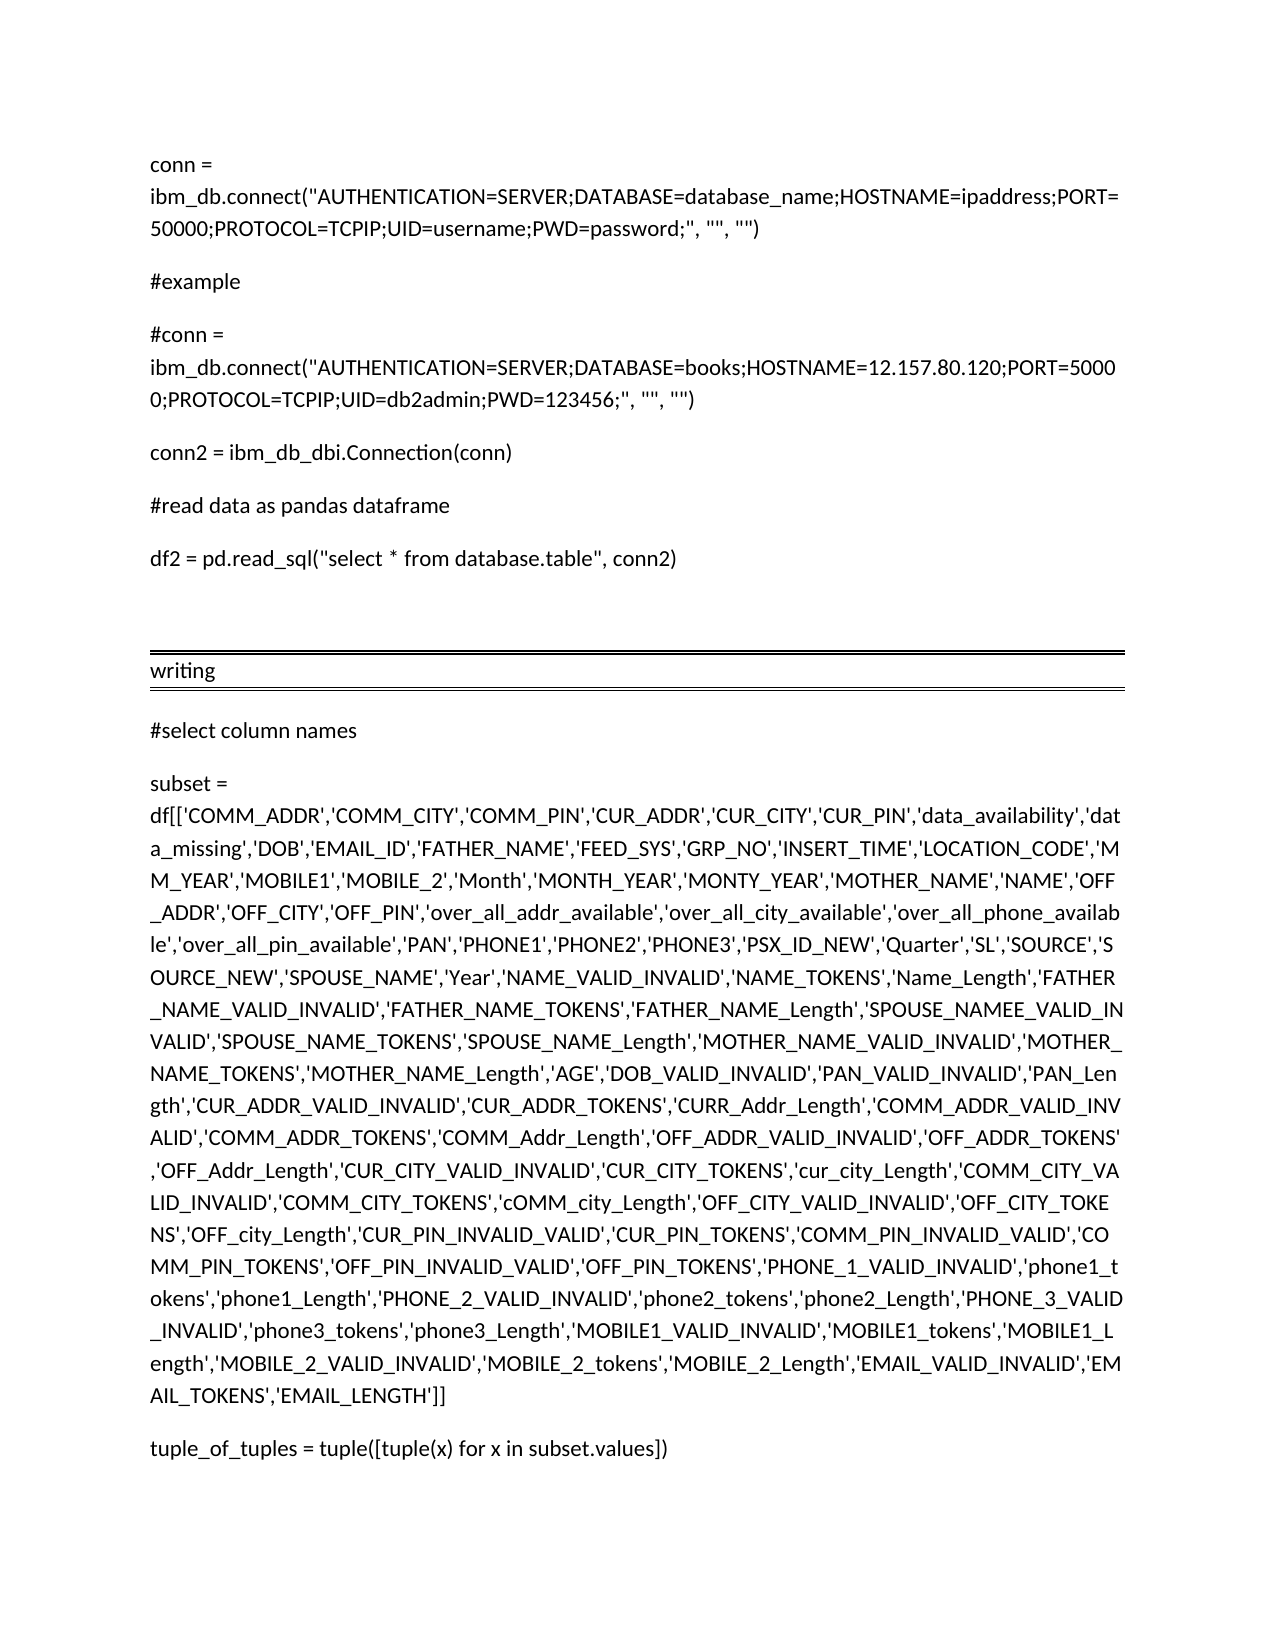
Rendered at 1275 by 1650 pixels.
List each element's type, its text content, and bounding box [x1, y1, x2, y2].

text conn = ibm_db.connect("AUTHENTICATION=SERVER;DATABASE=database_name;HOSTNAME=ipaddress;PORT=50000;PROTOCOL=TCPIP;UID=username;PWD=password;", "", "") [150, 150, 1125, 242]
text tuple_of_tuples = tuple([tuple(x) for x in subset.values]) [150, 1434, 1125, 1462]
text #read data as pandas dataframe [150, 491, 1125, 519]
text subset = df[['COMM_ADDR','COMM_CITY','COMM_PIN','CUR_ADDR','CUR_CITY','CUR_PIN','data_availability','data_missing','DOB','EMAIL_ID','FATHER_NAME','FEED_SYS','GRP_NO','INSERT_TIME','LOCATION_CODE','MM_YEAR','MOBILE1','MOBILE_2','Month','MONTH_YEAR','MONTY_YEAR','MOTHER_NAME','NAME','OFF_ADDR','OFF_CITY','OFF_PIN','over_all_addr_available','over_all_city_available','over_all_phone_available','over_all_pin_available','PAN','PHONE1','PHONE2','PHONE3','PSX_ID_NEW','Quarter','SL','SOURCE','SOURCE_NEW','SPOUSE_NAME','Year','NAME_VALID_INVALID','NAME_TOKENS','Name_Length','FATHER_NAME_VALID_INVALID','FATHER_NAME_TOKENS','FATHER_NAME_Length','SPOUSE_NAMEE_VALID_INVALID','SPOUSE_NAME_TOKENS','SPOUSE_NAME_Length','MOTHER_NAME_VALID_INVALID','MOTHER_NAME_TOKENS','MOTHER_NAME_Length','AGE','DOB_VALID_INVALID','PAN_VALID_INVALID','PAN_Length','CUR_ADDR_VALID_INVALID','CUR_ADDR_TOKENS','CURR_Addr_Length','COMM_ADDR_VALID_INVALID','COMM_ADDR_TOKENS','COMM_Addr_Length','OFF_ADDR_VALID_INVALID','OFF_ADDR_TOKENS','OFF_Addr_Length','CUR_CITY_VALID_INVALID','CUR_CITY_TOKENS','cur_city_Length','COMM_CITY_VALID_INVALID','COMM_CITY_TOKENS','cOMM_city_Length','OFF_CITY_VALID_INVALID','OFF_CITY_TOKENS','OFF_city_Length','CUR_PIN_INVALID_VALID','CUR_PIN_TOKENS','COMM_PIN_INVALID_VALID','COMM_PIN_TOKENS','OFF_PIN_INVALID_VALID','OFF_PIN_TOKENS','PHONE_1_VALID_INVALID','phone1_tokens','phone1_Length','PHONE_2_VALID_INVALID','phone2_tokens','phone2_Length','PHONE_3_VALID_INVALID','phone3_tokens','phone3_Length','MOBILE1_VALID_INVALID','MOBILE1_tokens','MOBILE1_Length','MOBILE_2_VALID_INVALID','MOBILE_2_tokens','MOBILE_2_Length','EMAIL_VALID_INVALID','EMAIL_TOKENS','EMAIL_LENGTH']] [150, 769, 1125, 1409]
text conn2 = ibm_db_dbi.Connection(conn) [150, 438, 1125, 466]
text writing [150, 655, 1125, 687]
text #example [150, 267, 1125, 295]
text #select column names [150, 716, 1125, 744]
text df2 = pd.read_sql("select * from database.table", conn2) [150, 544, 1125, 572]
text #conn = ibm_db.connect("AUTHENTICATION=SERVER;DATABASE=books;HOSTNAME=12.157.80.120;PORT=50000;PROTOCOL=TCPIP;UID=db2admin;PWD=123456;", "", "") [150, 320, 1125, 413]
